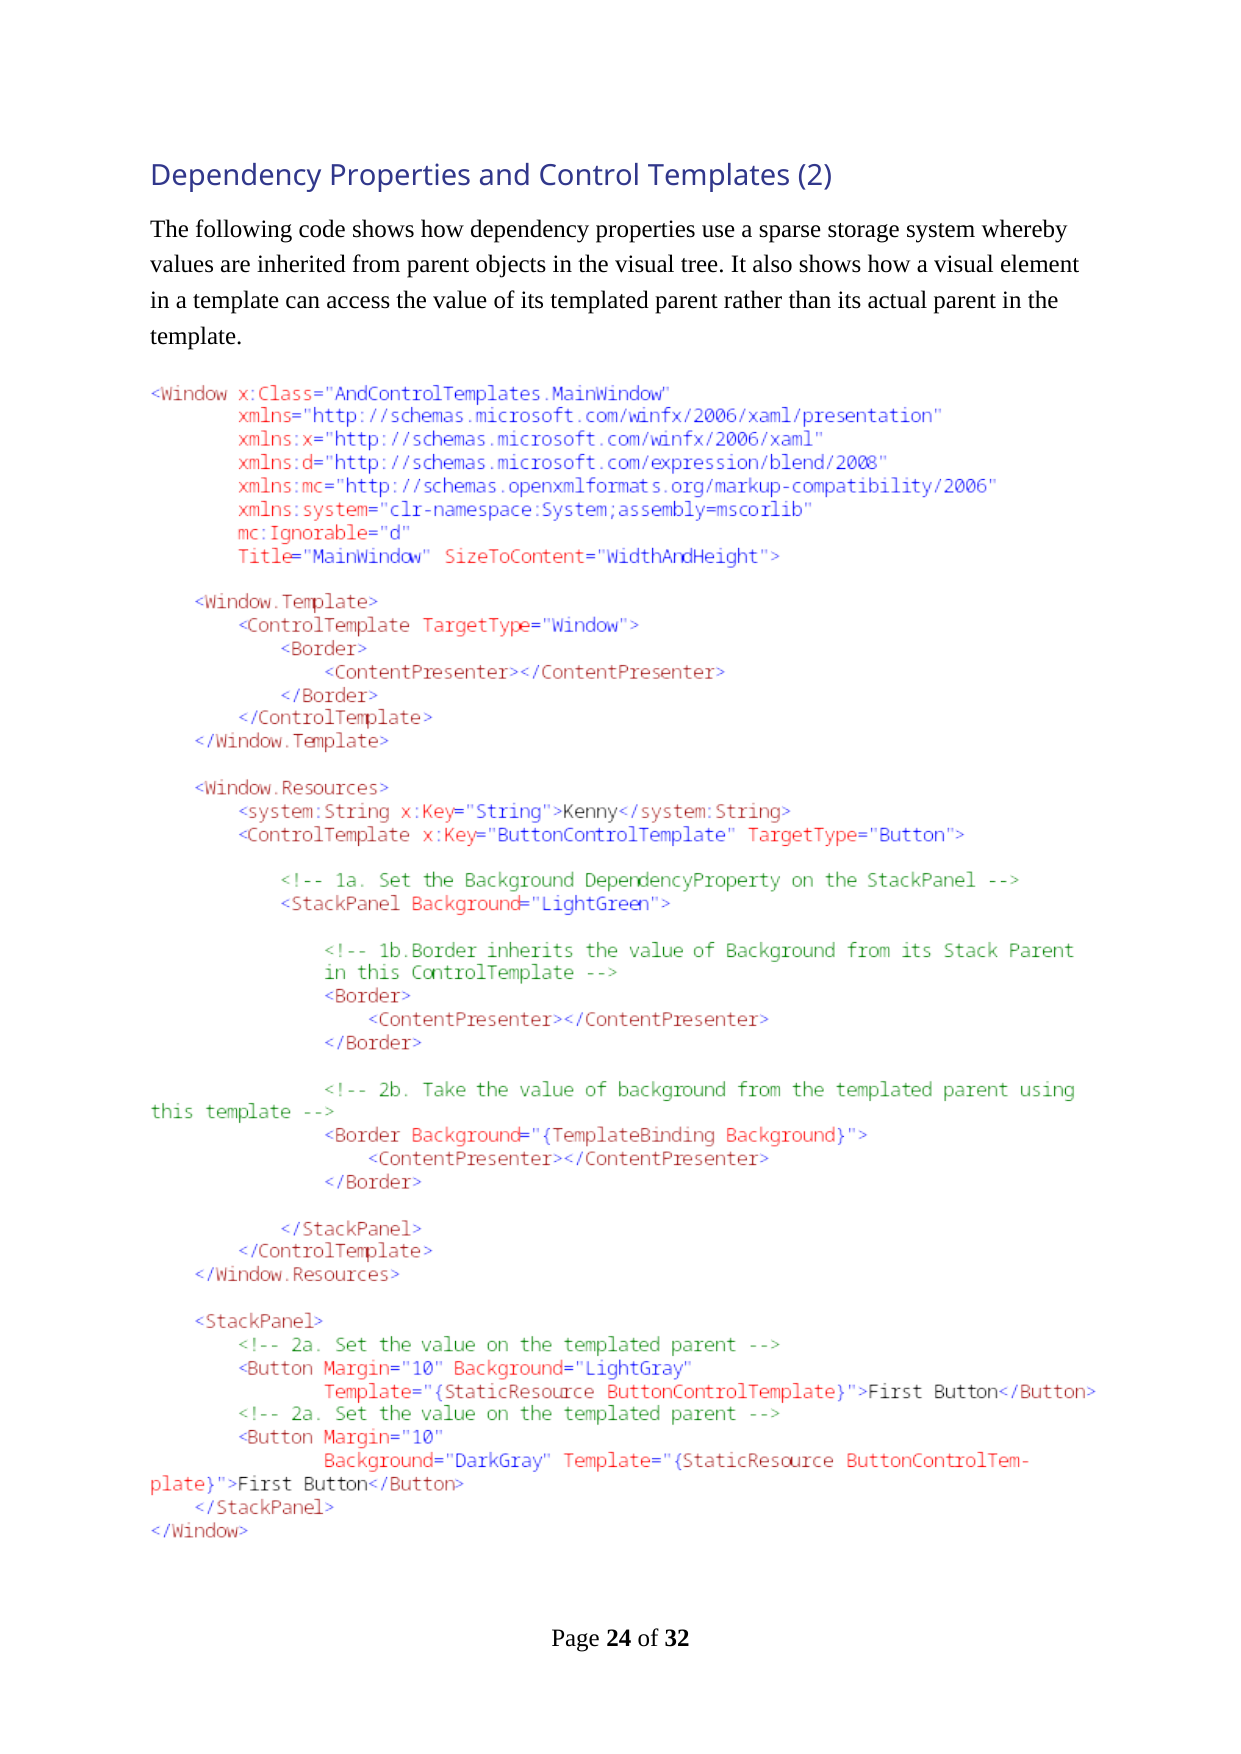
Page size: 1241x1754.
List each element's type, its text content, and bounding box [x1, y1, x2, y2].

text The following code shows how dependency properties use a sparse storage system whereby values are inherited from parent objects in the visual tree. It also shows how a visual element in a template can access the value of its templated parent rather than its actual parent in the template. [150, 214, 1090, 350]
subtitle Dependency Properties and Control Templates (2) [150, 154, 1090, 194]
